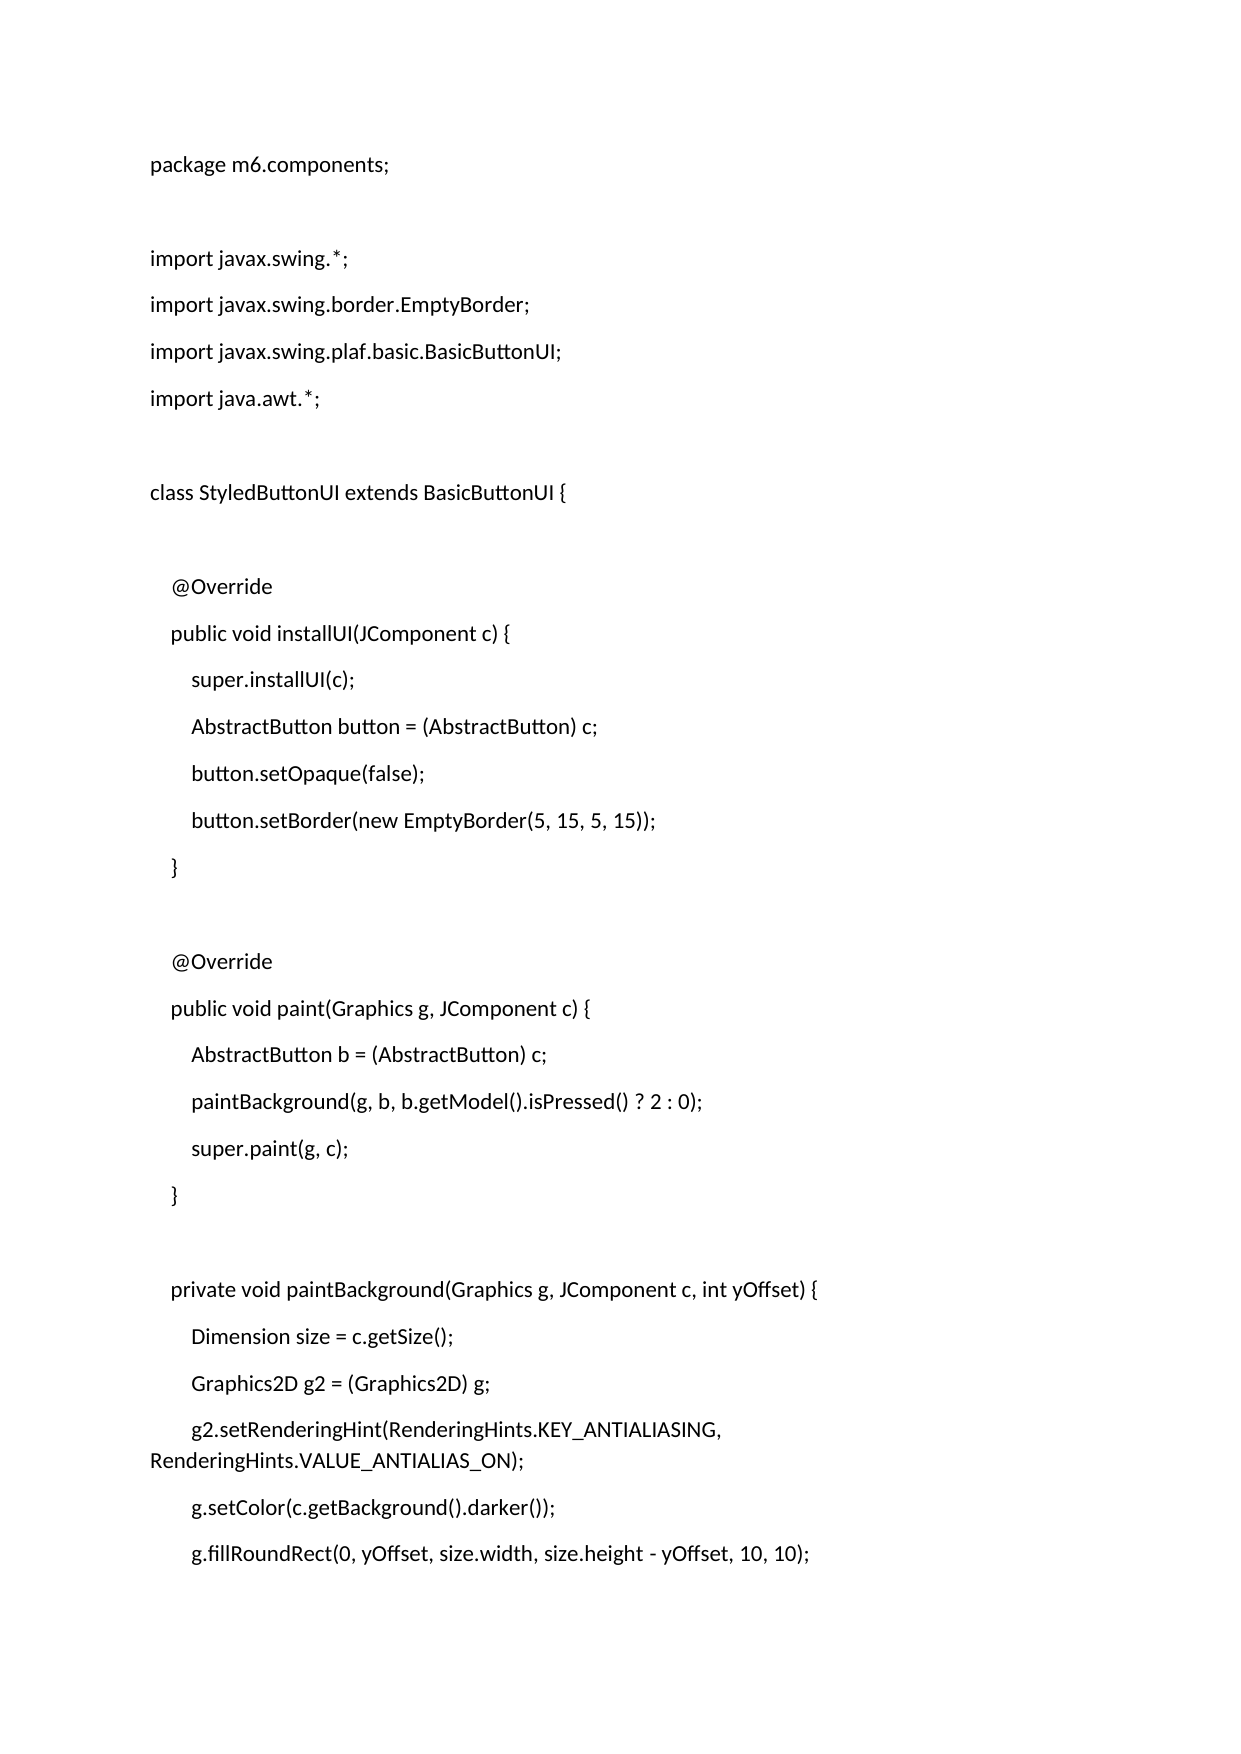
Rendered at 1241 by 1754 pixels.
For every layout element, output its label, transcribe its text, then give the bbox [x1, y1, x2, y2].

text AbstractButton b = (AbstractButton) c; [150, 1041, 1090, 1069]
text class StyledButtonUI extends BasicButtonUI { [150, 478, 1090, 506]
text import javax.swing.border.EmptyBorder; [150, 291, 1090, 319]
text paintBackground(g, b, b.getModel().isPressed() ? 2 : 0); [150, 1087, 1090, 1116]
text g.setColor(c.getBackground().darker()); [150, 1493, 1090, 1521]
text public void paint(Graphics g, JComponent c) { [150, 994, 1090, 1022]
text private void paintBackground(Graphics g, JComponent c, int yOffset) { [150, 1275, 1090, 1303]
text import javax.swing.*; [150, 244, 1090, 272]
text g2.setRenderingHint(RenderingHints.KEY_ANTIALIASING, RenderingHints.VALUE_ANTIALIAS_ON); [150, 1416, 1090, 1474]
text Graphics2D g2 = (Graphics2D) g; [150, 1369, 1090, 1397]
text package m6.components; [150, 150, 1090, 178]
text super.paint(g, c); [150, 1134, 1090, 1162]
text import javax.swing.plaf.basic.BasicButtonUI; [150, 337, 1090, 366]
text super.installUI(c); [150, 666, 1090, 694]
text g.fillRoundRect(0, yOffset, size.width, size.height - yOffset, 10, 10); [150, 1539, 1090, 1568]
text AbstractButton button = (AbstractButton) c; [150, 712, 1090, 741]
text import java.awt.*; [150, 384, 1090, 412]
text @Override [150, 947, 1090, 975]
text } [150, 1181, 1090, 1209]
text Dimension size = c.getSize(); [150, 1322, 1090, 1350]
text } [150, 853, 1090, 881]
text @Override [150, 572, 1090, 600]
text public void installUI(JComponent c) { [150, 619, 1090, 647]
text button.setOpaque(false); [150, 759, 1090, 787]
text button.setBorder(new EmptyBorder(5, 15, 5, 15)); [150, 806, 1090, 834]
